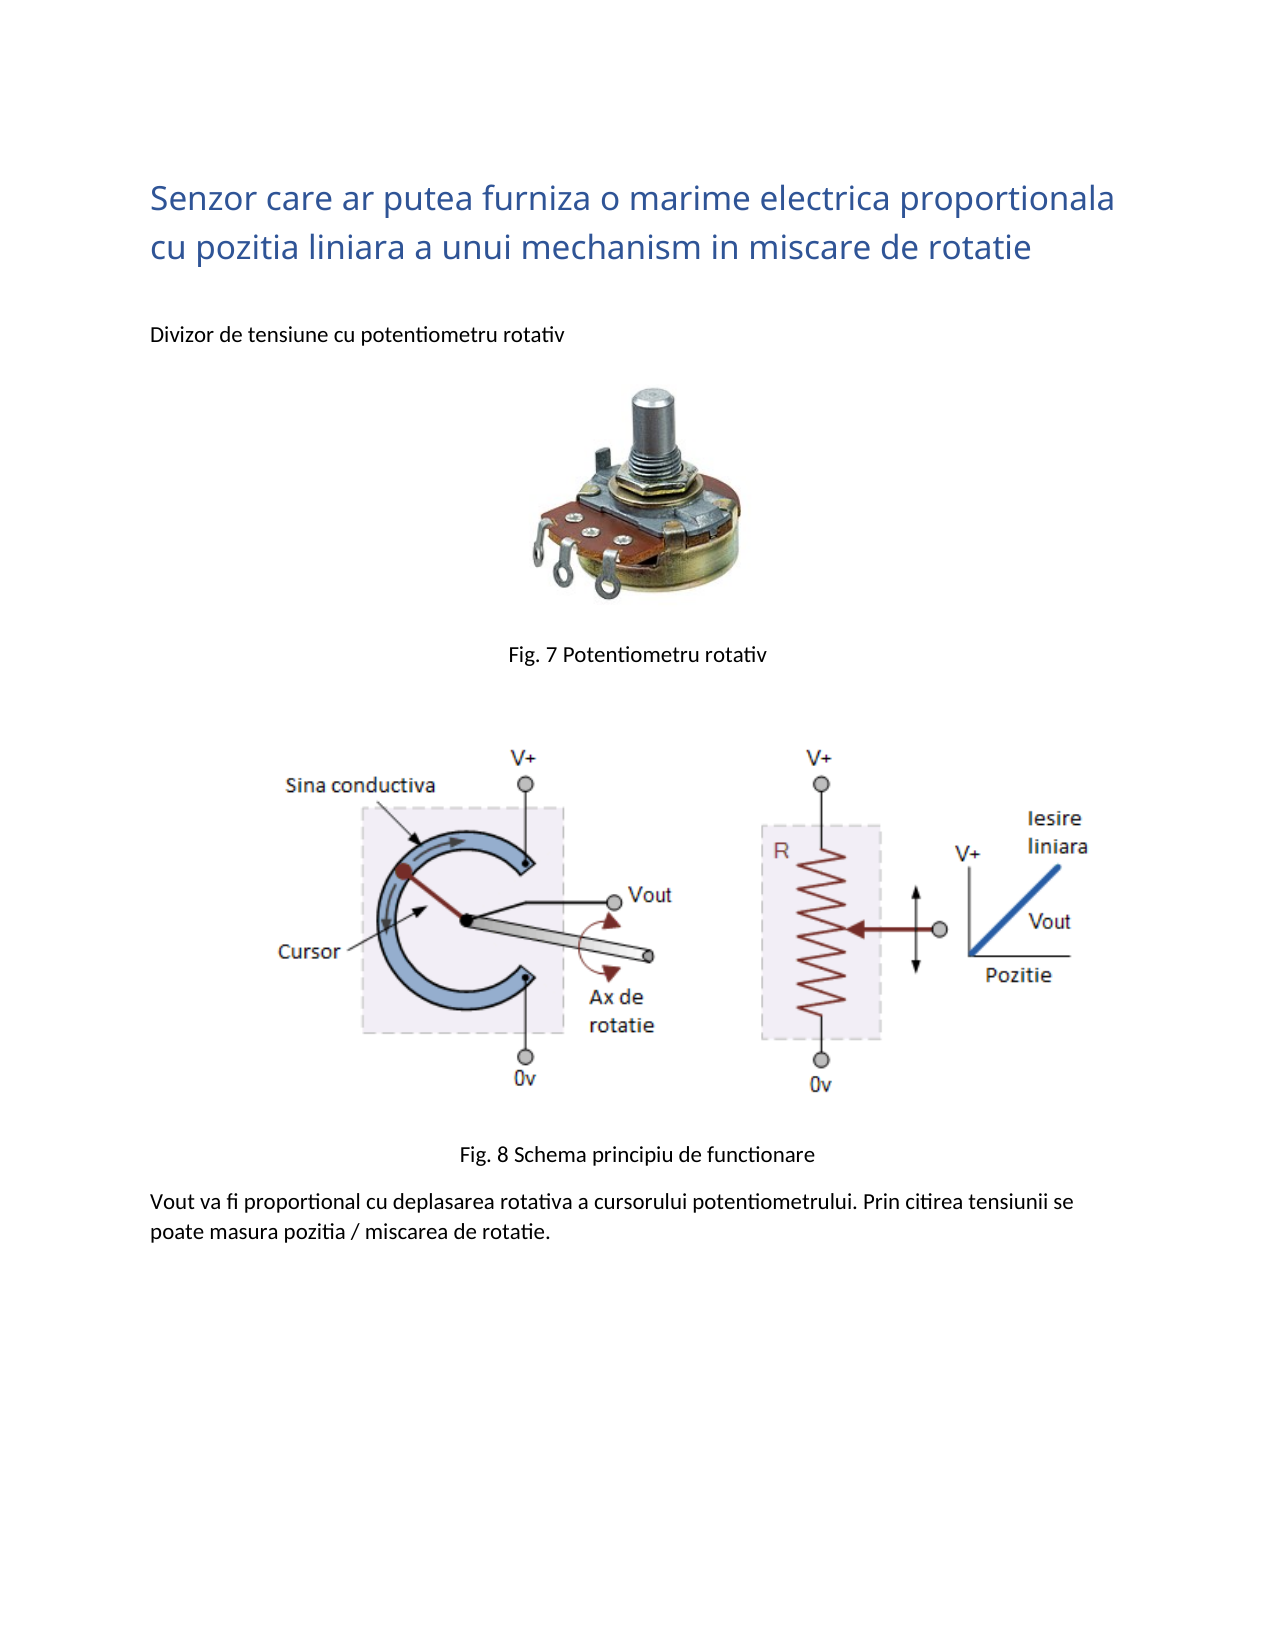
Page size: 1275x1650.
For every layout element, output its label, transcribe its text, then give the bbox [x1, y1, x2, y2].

text Divizor de tensiune cu potentiometru rotativ [150, 320, 1125, 348]
subtitle Senzor care ar putea furniza o marime electrica proportionala cu pozitia liniara a unui mechanism in miscare de rotatie [150, 175, 1125, 269]
picture [167, 733, 1108, 1122]
picture [511, 366, 764, 621]
text Vout va fi proportional cu deplasarea rotativa a cursorului potentiometrului. Prin citirea tensiunii se poate masura pozitia / miscarea de rotatie. [150, 1187, 1125, 1245]
text Fig. 7 Potentiometru rotativ [150, 640, 1125, 668]
text Fig. 8 Schema principiu de functionare [150, 1140, 1125, 1168]
